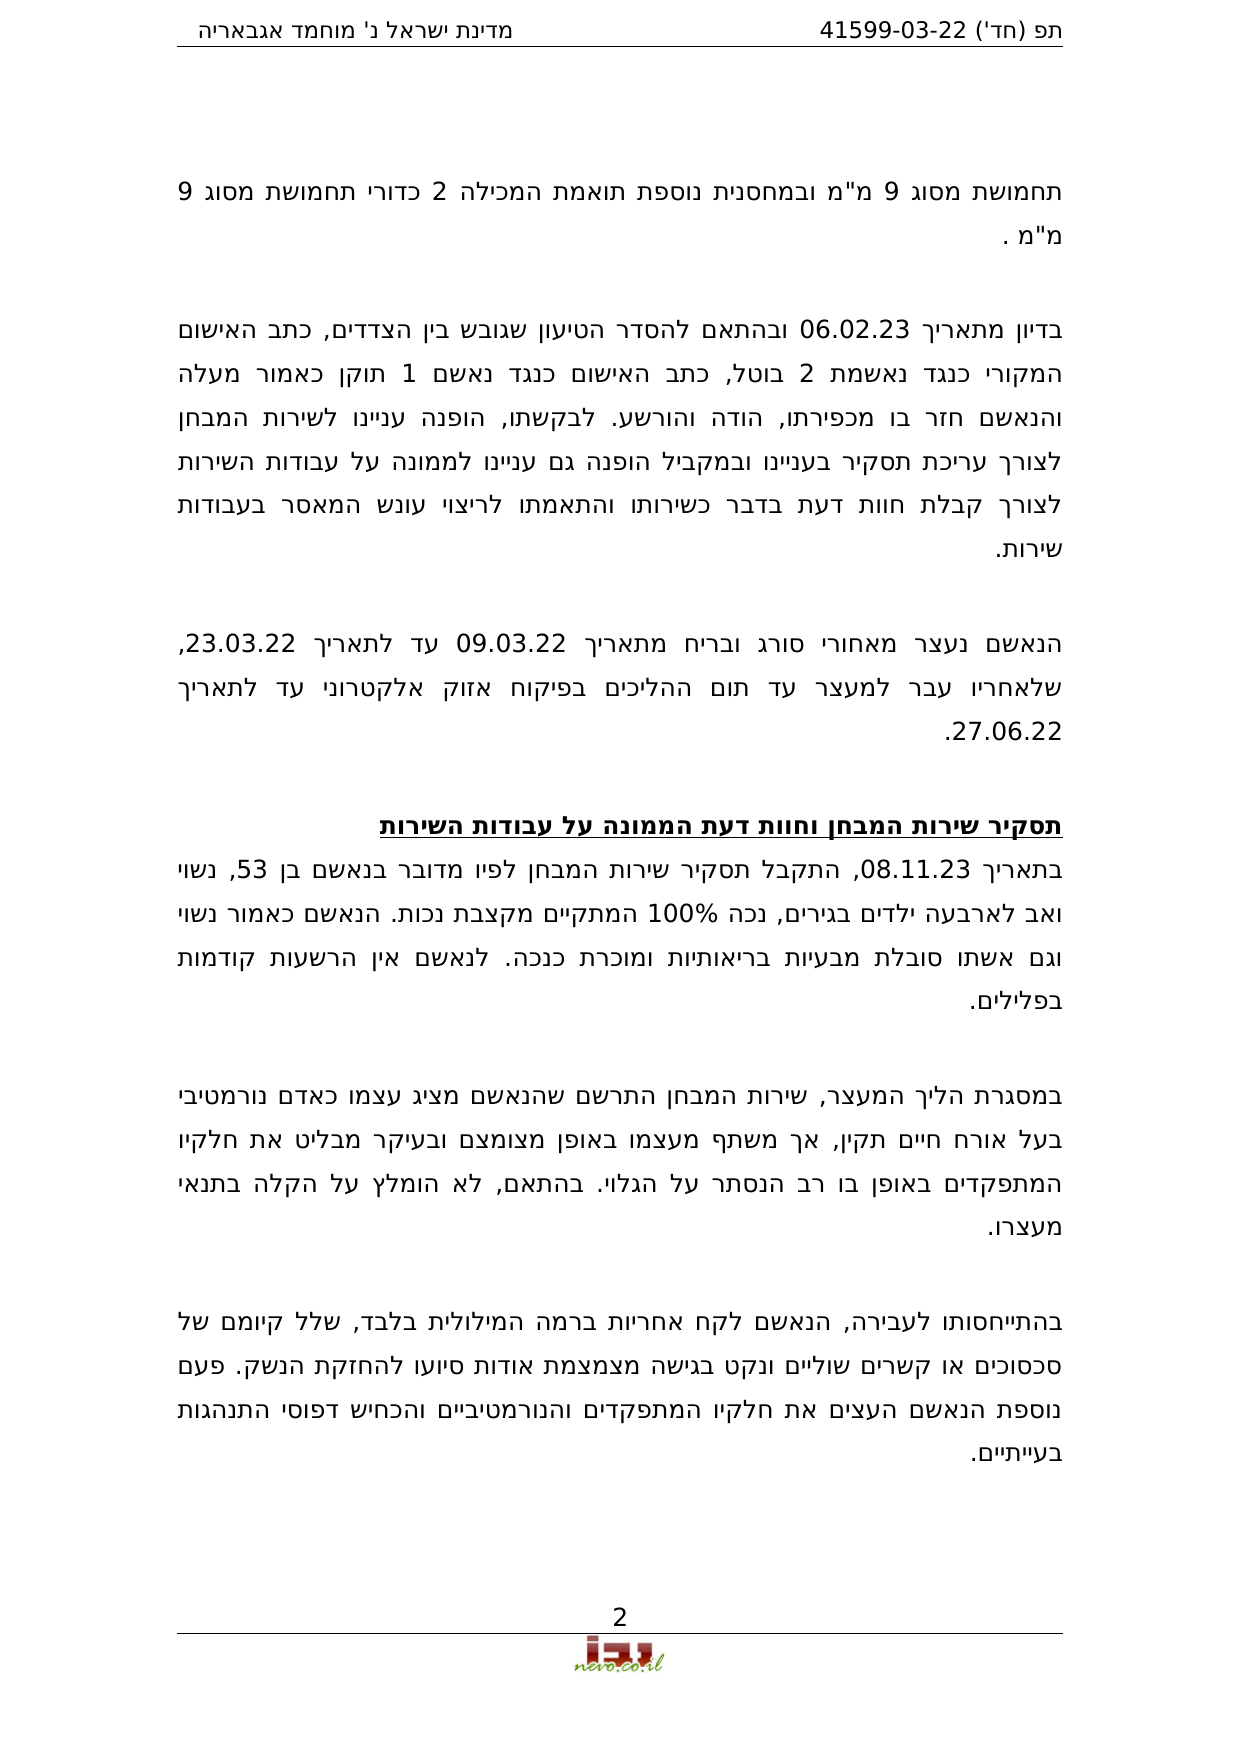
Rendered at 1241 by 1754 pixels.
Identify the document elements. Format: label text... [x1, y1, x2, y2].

picture [574, 1635, 666, 1673]
text בתאריך 08.11.23, התקבל תסקיר שירות המבחן לפיו מדובר בנאשם בן 53, נשוי ואב לארבעה ילדים בגירים, נכה 100% המתקיים מקצבת נכות. הנאשם כאמור נשוי וגם אשתו סובלת מבעיות בריאותיות ומוכרת כנכה. לנאשם אין הרשעות קודמות בפלילים. [177, 855, 1063, 1016]
text בהתייחסותו לעבירה, הנאשם לקח אחריות ברמה המילולית בלבד, שלל קיומם של סכסוכים או קשרים שוליים ונקט בגישה מצמצמת אודות סיועו להחזקת הנשק. פעם נוספת הנאשם העצים את חלקיו המתפקדים והנורמטיביים והכחיש דפוסי התנהגות בעייתיים. [177, 1307, 1063, 1468]
text בדיון מתאריך 06.02.23 ובהתאם להסדר הטיעון שגובש בין הצדדים, כתב האישום המקורי כנגד נאשמת 2 בוטל, כתב האישום כנגד נאשם 1 תוקן כאמור מעלה והנאשם חזר בו מכפירתו, הודה והורשע. לבקשתו, הופנה עניינו לשירות המבחן לצורך עריכת תסקיר בעניינו ובמקביל הופנה גם עניינו לממונה על עבודות השירות לצורך קבלת חוות דעת בדבר כשירותו והתאמתו לריצוי עונש המאסר בעבודות שירות. [177, 316, 1063, 564]
text תסקיר שירות המבחן וחוות דעת הממונה על עבודות השירות [177, 812, 1063, 841]
text הנאשם נעצר מאחורי סורג ובריח מתאריך 09.03.22 עד לתאריך 23.03.22, שלאחריו עבר למעצר עד תום ההליכים בפיקוח אזוק אלקטרוני עד לתאריך 27.06.22. [177, 629, 1063, 746]
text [177, 177, 1063, 250]
text במסגרת הליך המעצר, שירות המבחן התרשם שהנאשם מציג עצמו כאדם נורמטיבי בעל אורח חיים תקין, אך משתף מעצמו באופן מצומצם ובעיקר מבליט את חלקיו המתפקדים באופן בו רב הנסתר על הגלוי. בהתאם, לא הומלץ על הקלה בתנאי מעצרו. [177, 1081, 1063, 1242]
